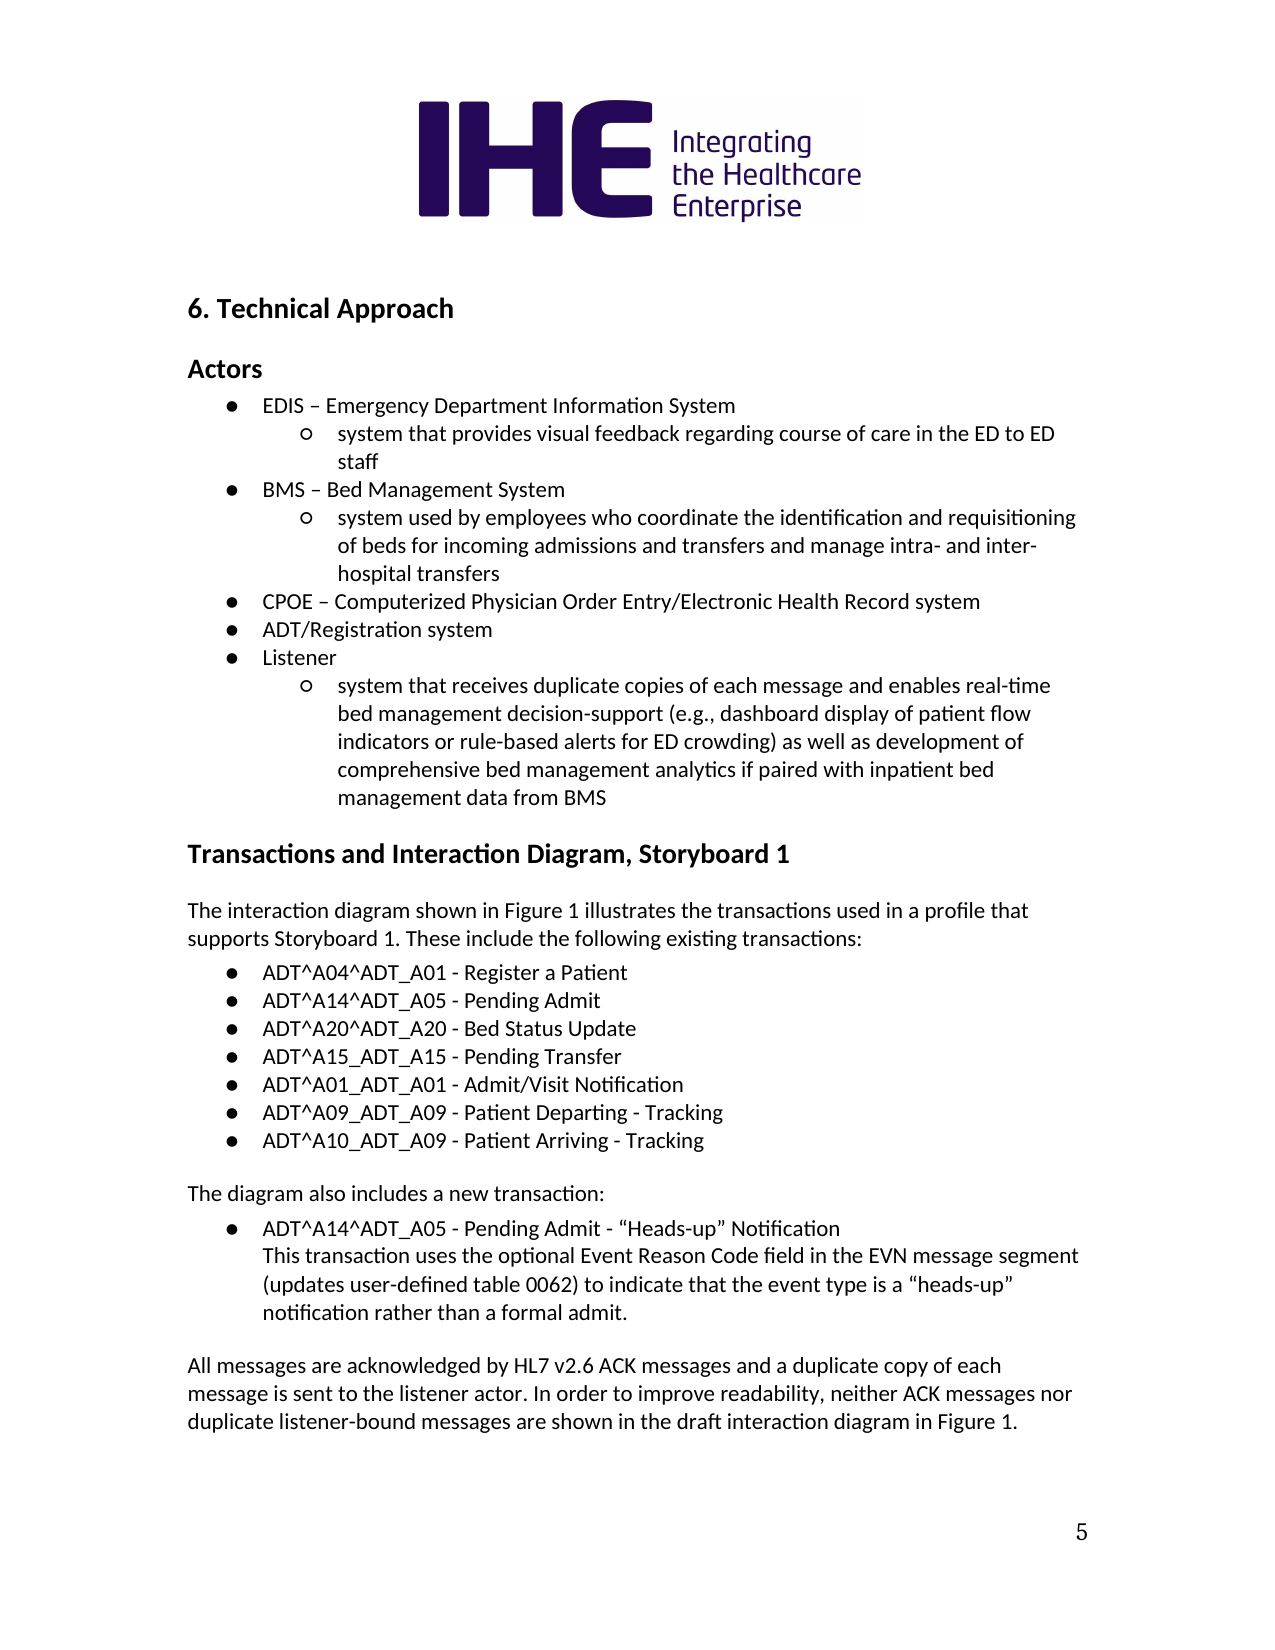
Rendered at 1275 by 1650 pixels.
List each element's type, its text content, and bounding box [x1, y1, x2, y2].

list ADT^A15_ADT_A15 - Pending Transfer [225, 1042, 1087, 1070]
list system used by employees who coordinate the identification and requisitioning of beds for incoming admissions and transfers and manage intra- and inter-hospital transfers [300, 503, 1087, 587]
text Actors [187, 351, 1087, 385]
text 6. Technical Approach [187, 290, 1087, 326]
text Transactions and Interaction Diagram, Storyboard 1 [187, 837, 1087, 871]
list ADT^A20^ADT_A20 - Bed Status Update [225, 1014, 1087, 1042]
list ADT^A04^ADT_A01 - Register a Patient [225, 958, 1087, 986]
list ADT^A14^ADT_A05 - Pending Admit [225, 986, 1087, 1014]
list EDIS – Emergency Department Information System [225, 391, 1087, 419]
list ADT^A10_ADT_A09 - Patient Arriving - Tracking [225, 1126, 1087, 1154]
list ADT^A09_ADT_A09 - Patient Departing - Tracking [225, 1098, 1087, 1126]
list system that provides visual feedback regarding course of care in the ED to ED staff [300, 419, 1087, 475]
text All messages are acknowledged by HL7 v2.6 ACK messages and a duplicate copy of each message is sent to the listener actor. In order to improve readability, neither ACK messages nor duplicate listener-bound messages are shown in the draft interaction diagram in Figure 1. [187, 1351, 1087, 1435]
list system that receives duplicate copies of each message and enables real-time bed management decision-support (e.g., dashboard display of patient flow indicators or rule-based alerts for ED crowding) as well as development of comprehensive bed management analytics if paired with inpatient bed management data from BMS [300, 671, 1087, 812]
list ADT^A01_ADT_A01 - Admit/Visit Notification [225, 1070, 1087, 1098]
text The diagram also includes a new transaction: [187, 1179, 1087, 1207]
list BMS – Bed Management System [225, 475, 1087, 503]
list ADT^A14^ADT_A05 - Pending Admit - “Heads-up” Notification This transaction uses the optional Event Reason Code field in the EVN message segment (updates user-defined table 0062) to indicate that the event type is a “heads-up” notification rather than a formal admit. [225, 1214, 1087, 1326]
text The interaction diagram shown in Figure 1 illustrates the transactions used in a profile that supports Storyboard 1. These include the following existing transactions: [187, 896, 1087, 952]
list Listener [225, 643, 1087, 671]
list ADT/Registration system [225, 615, 1087, 643]
picture [415, 100, 864, 223]
list CPOE – Computerized Physician Order Entry/Electronic Health Record system [225, 587, 1087, 615]
